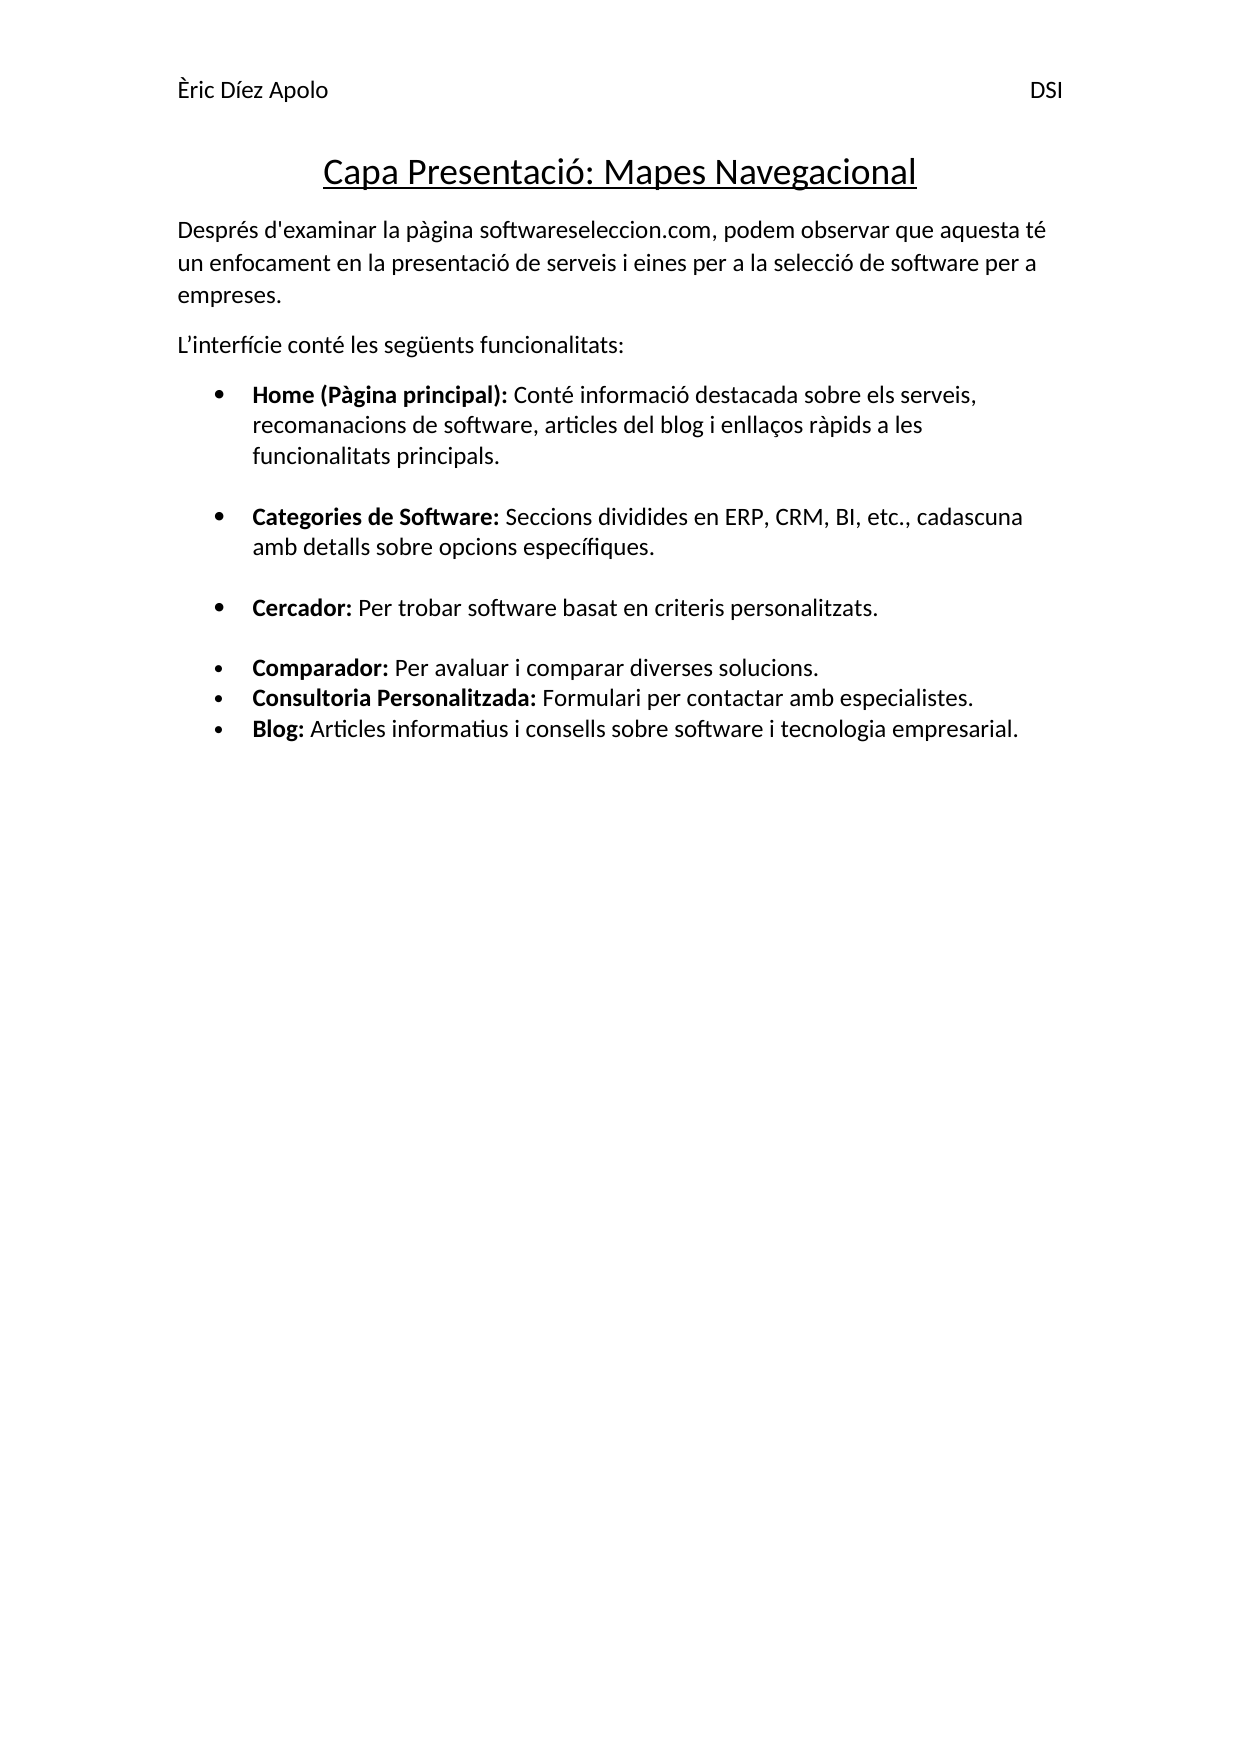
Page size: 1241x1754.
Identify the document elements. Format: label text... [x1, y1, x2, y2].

list Comparador: Per avaluar i comparar diverses solucions. [215, 652, 1063, 683]
list Blog: Articles informatius i consells sobre software i tecnologia empresarial. [215, 713, 1063, 744]
text Capa Presentació: Mapes Navegacional [177, 148, 1063, 193]
list Home (Pàgina principal): Conté informació destacada sobre els serveis, recomanacions de software, articles del blog i enllaços ràpids a les funcionalitats principals. [215, 379, 1063, 470]
list Consultoria Personalitzada: Formulari per contactar amb especialistes. [215, 683, 1063, 713]
text Després d'examinar la pàgina softwareseleccion.com, podem observar que aquesta té un enfocament en la presentació de serveis i eines per a la selecció de software per a empreses. [177, 214, 1063, 310]
list Cercador: Per trobar software basat en criteris personalitzats. [215, 592, 1063, 623]
list Categories de Software: Seccions dividides en ERP, CRM, BI, etc., cadascuna amb detalls sobre opcions específiques. [215, 501, 1063, 562]
text L’interfície conté les següents funcionalitats: [177, 329, 1063, 360]
